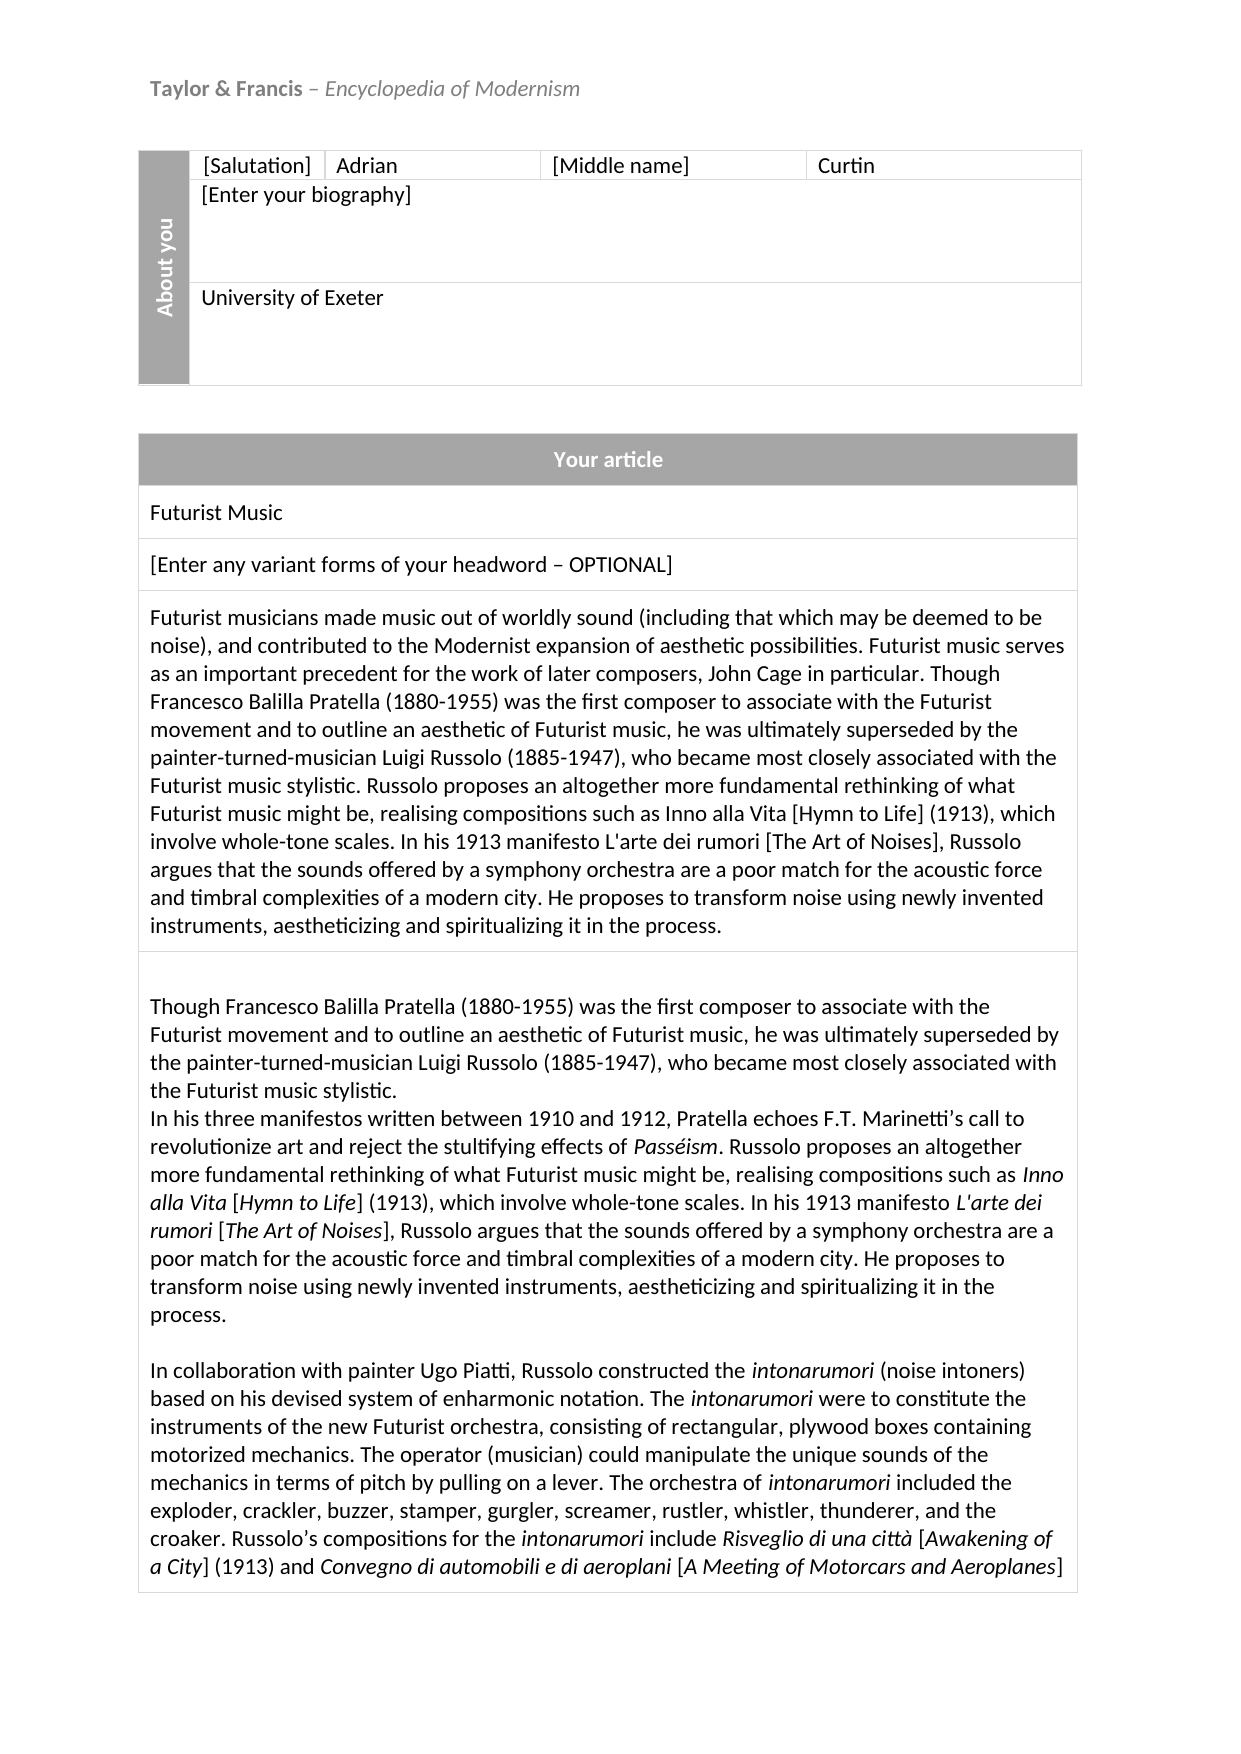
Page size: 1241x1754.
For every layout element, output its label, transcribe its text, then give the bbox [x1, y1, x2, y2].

table_header About you [139, 151, 189, 384]
table_header Your article [139, 434, 1077, 485]
